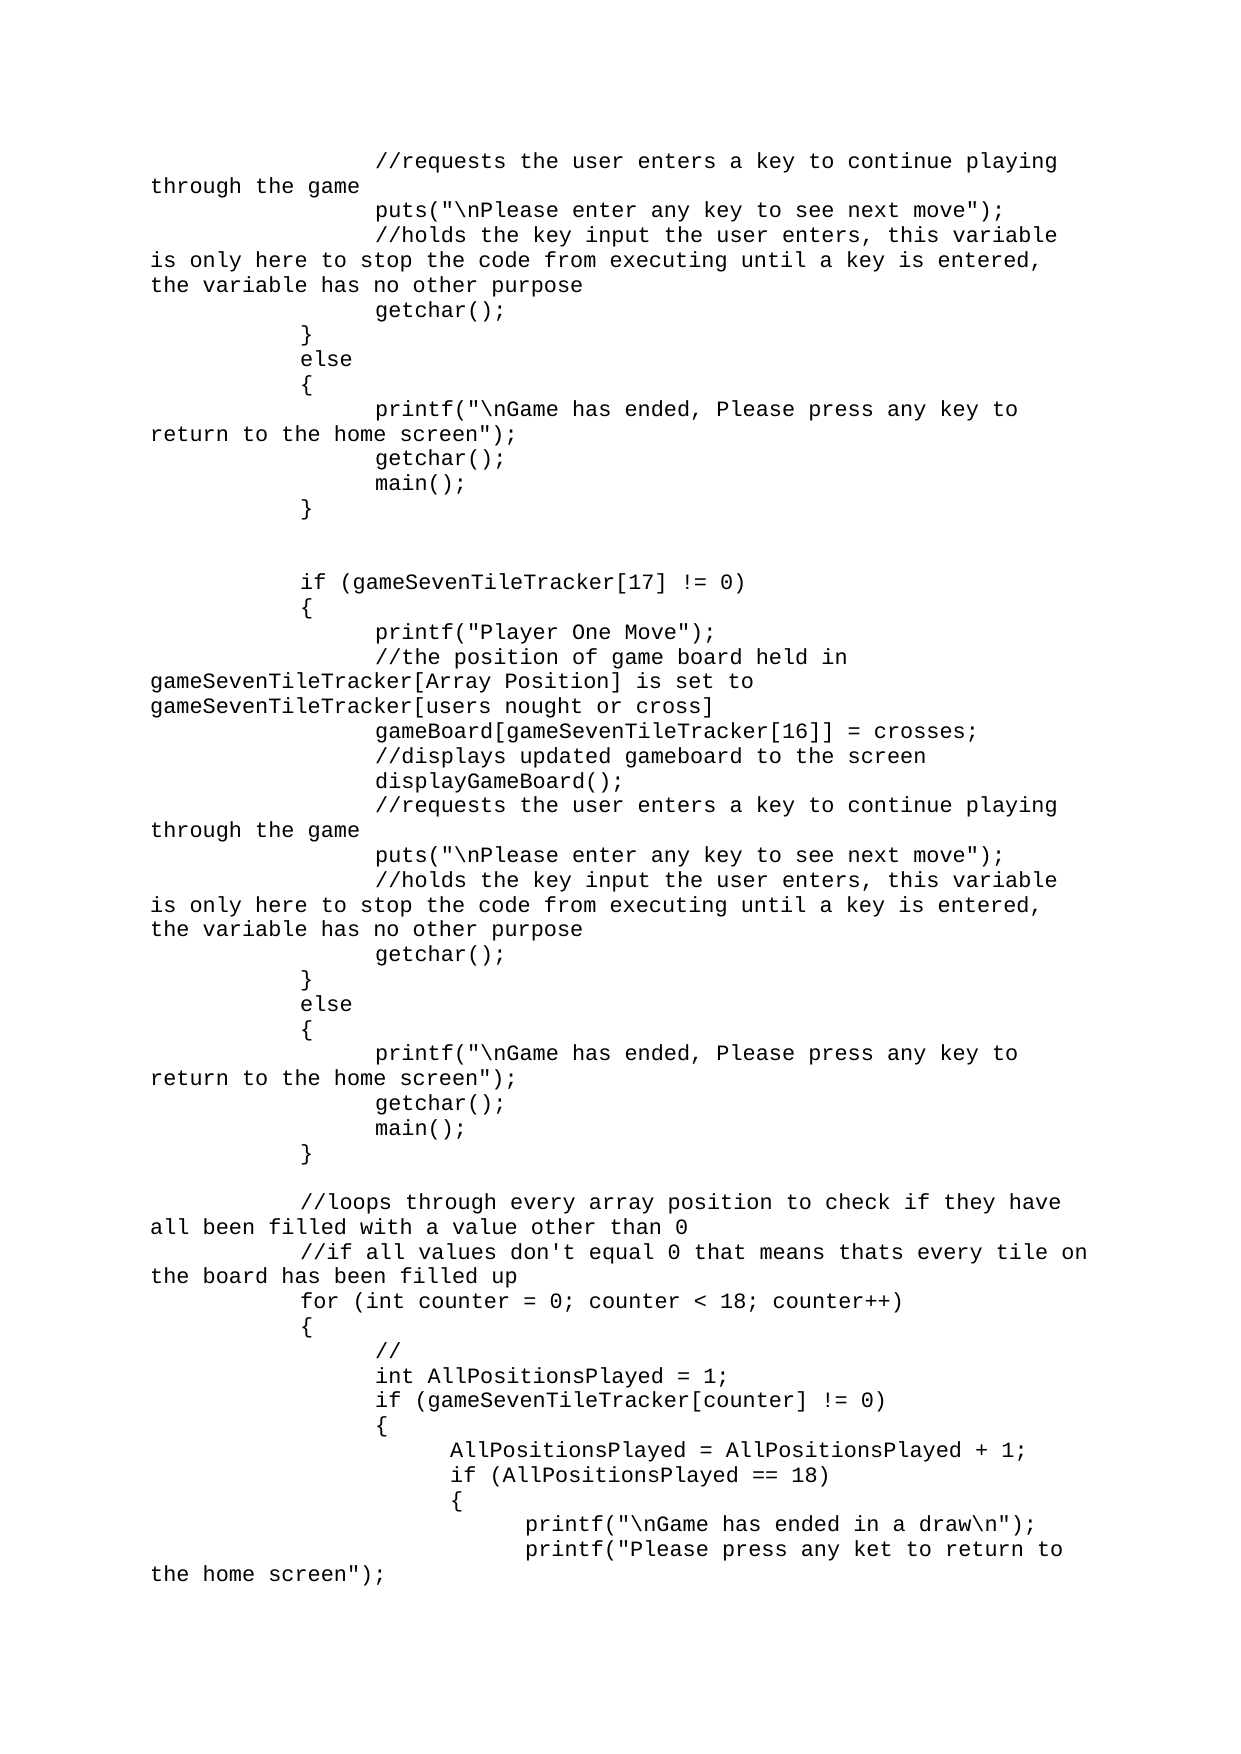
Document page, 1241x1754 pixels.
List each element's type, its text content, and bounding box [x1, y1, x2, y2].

text { [150, 1315, 1090, 1340]
text } [150, 1142, 1090, 1166]
text } [150, 497, 1090, 522]
text printf("\nGame has ended, Please press any key to return to the home screen"); [150, 1042, 1090, 1092]
text getchar(); [150, 943, 1090, 968]
text //displays updated gameboard to the screen [150, 745, 1090, 770]
text //if all values don't equal 0 that means thats every tile on the board has been filled up [150, 1241, 1090, 1290]
text AllPositionsPlayed = AllPositionsPlayed + 1; [150, 1439, 1090, 1464]
text { [150, 1414, 1090, 1439]
text for (int counter = 0; counter < 18; counter++) [150, 1290, 1090, 1315]
text getchar(); [150, 447, 1090, 472]
text if (AllPositionsPlayed == 18) [150, 1464, 1090, 1489]
text main(); [150, 1117, 1090, 1142]
text } [150, 323, 1090, 348]
text else [150, 993, 1090, 1018]
text getchar(); [150, 299, 1090, 323]
text //loops through every array position to check if they have all been filled with a value other than 0 [150, 1191, 1090, 1241]
text { [150, 1489, 1090, 1513]
text if (gameSevenTileTracker[17] != 0) [150, 571, 1090, 596]
text //the position of game board held in gameSevenTileTracker[Array Position] is set to gameSevenTileTracker[users nought or cross] [150, 646, 1090, 720]
text printf("\nGame has ended, Please press any key to return to the home screen"); [150, 398, 1090, 447]
text getchar(); [150, 1092, 1090, 1117]
text puts("\nPlease enter any key to see next move"); [150, 199, 1090, 224]
text main(); [150, 472, 1090, 497]
text gameBoard[gameSevenTileTracker[16]] = crosses; [150, 720, 1090, 745]
text //requests the user enters a key to continue playing through the game [150, 150, 1090, 199]
text } [150, 968, 1090, 993]
text { [150, 596, 1090, 621]
text int AllPositionsPlayed = 1; [150, 1365, 1090, 1389]
text else [150, 348, 1090, 373]
text puts("\nPlease enter any key to see next move"); [150, 844, 1090, 869]
text //holds the key input the user enters, this variable is only here to stop the code from executing until a key is entered, the variable has no other purpose [150, 869, 1090, 943]
text //requests the user enters a key to continue playing through the game [150, 794, 1090, 844]
text { [150, 1018, 1090, 1042]
text printf("Player One Move"); [150, 621, 1090, 646]
text printf("\nGame has ended in a draw\n"); [150, 1513, 1090, 1538]
text { [150, 373, 1090, 398]
text if (gameSevenTileTracker[counter] != 0) [150, 1389, 1090, 1414]
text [150, 1538, 1090, 1588]
text displayGameBoard(); [150, 770, 1090, 794]
text // [150, 1340, 1090, 1365]
text //holds the key input the user enters, this variable is only here to stop the code from executing until a key is entered, the variable has no other purpose [150, 224, 1090, 299]
